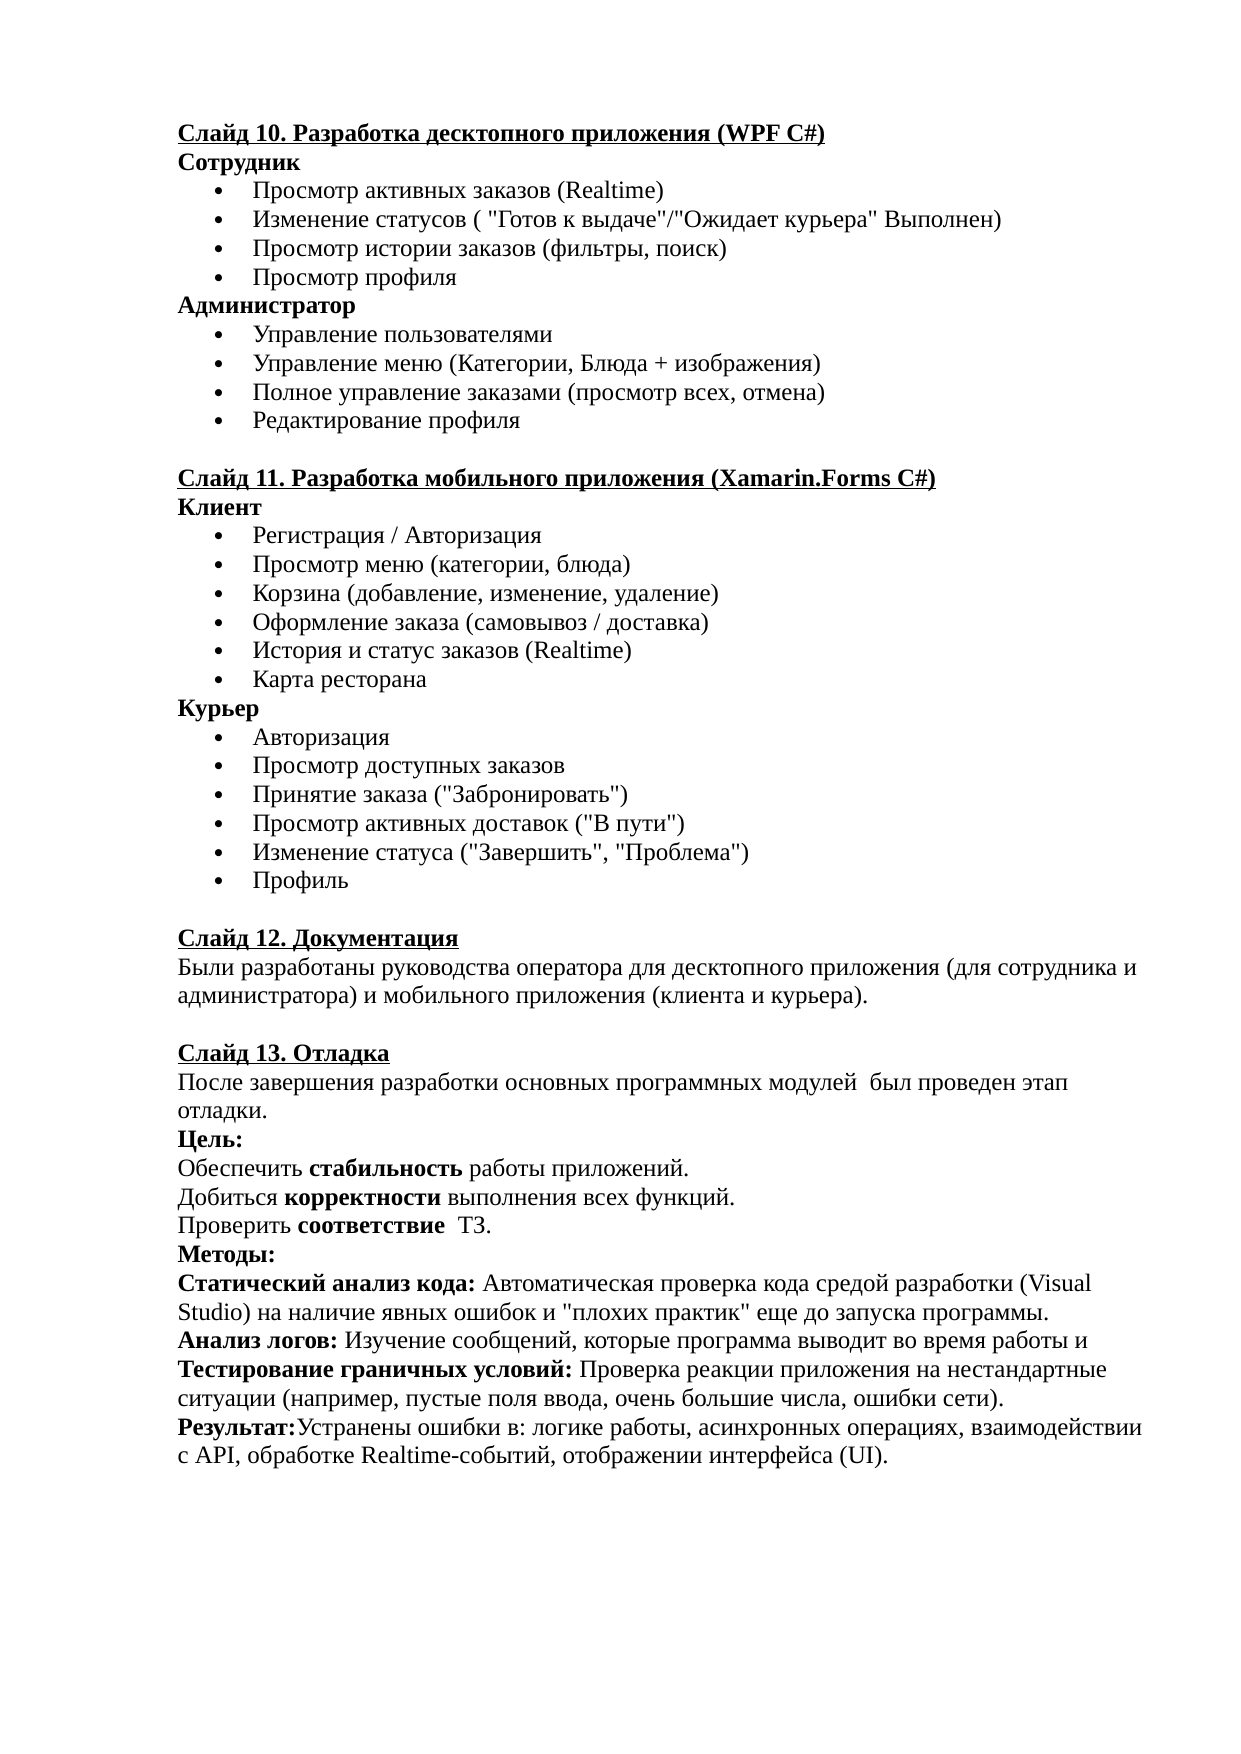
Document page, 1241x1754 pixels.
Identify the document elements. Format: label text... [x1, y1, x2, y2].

text Проверить соответствие ТЗ. [177, 1211, 1152, 1239]
list Управление пользователями [215, 319, 1152, 348]
text Слайд 13. Отладка [177, 1038, 1152, 1067]
text Методы: [177, 1239, 1152, 1268]
list Просмотр меню (категории, блюда) [215, 549, 1152, 578]
list Корзина (добавление, изменение, удаление) [215, 578, 1152, 607]
list Просмотр истории заказов (фильтры, поиск) [215, 233, 1152, 262]
list Просмотр доступных заказов [215, 751, 1152, 779]
list Профиль [215, 866, 1152, 894]
list Регистрация / Авторизация [215, 521, 1152, 549]
text Курьер [177, 693, 1152, 722]
list Просмотр активных доставок ("В пути") [215, 808, 1152, 837]
text Администратор [177, 291, 1152, 319]
text Были разработаны руководства оператора для десктопного приложения (для сотрудника и администратора) и мобильного приложения (клиента и курьера). [177, 952, 1152, 1009]
text Сотрудник [177, 147, 1152, 176]
text Результат:Устранены ошибки в: логике работы, асинхронных операциях, взаимодействии с API, обработке Realtime-событий, отображении интерфейса (UI). [177, 1412, 1152, 1469]
text Цель: [177, 1124, 1152, 1153]
text Анализ логов: Изучение сообщений, которые программа выводит во время работы и [177, 1326, 1152, 1354]
list Редактирование профиля [215, 406, 1152, 434]
text Обеспечить стабильность работы приложений. [177, 1153, 1152, 1182]
text Тестирование граничных условий: Проверка реакции приложения на нестандартные ситуации (например, пустые поля ввода, очень большие числа, ошибки сети). [177, 1354, 1152, 1412]
list Изменение статусов ( "Готов к выдаче"/"Ожидает курьера" Выполнен) [215, 204, 1152, 233]
list Оформление заказа (самовывоз / доставка) [215, 607, 1152, 636]
text Слайд 11. Разработка мобильного приложения (Xamarin.Forms C#) [177, 463, 1152, 492]
text Статический анализ кода: Автоматическая проверка кода средой разработки (Visual Studio) на наличие явных ошибок и "плохих практик" еще до запуска программы. [177, 1268, 1152, 1326]
text Добиться корректности выполнения всех функций. [177, 1182, 1152, 1211]
list Авторизация [215, 722, 1152, 751]
list Карта ресторана [215, 664, 1152, 693]
list Просмотр активных заказов (Realtime) [215, 176, 1152, 204]
text Слайд 12. Документация [177, 923, 1152, 952]
text Слайд 10. Разработка десктопного приложения (WPF C#) [177, 118, 1152, 147]
list История и статус заказов (Realtime) [215, 636, 1152, 664]
list Изменение статуса ("Завершить", "Проблема") [215, 837, 1152, 866]
text После завершения разработки основных программных модулей был проведен этап отладки. [177, 1067, 1152, 1124]
list Просмотр профиля [215, 262, 1152, 291]
list Принятие заказа ("Забронировать") [215, 779, 1152, 808]
list Полное управление заказами (просмотр всех, отмена) [215, 377, 1152, 406]
text Клиент [177, 492, 1152, 521]
list Управление меню (Категории, Блюда + изображения) [215, 348, 1152, 377]
